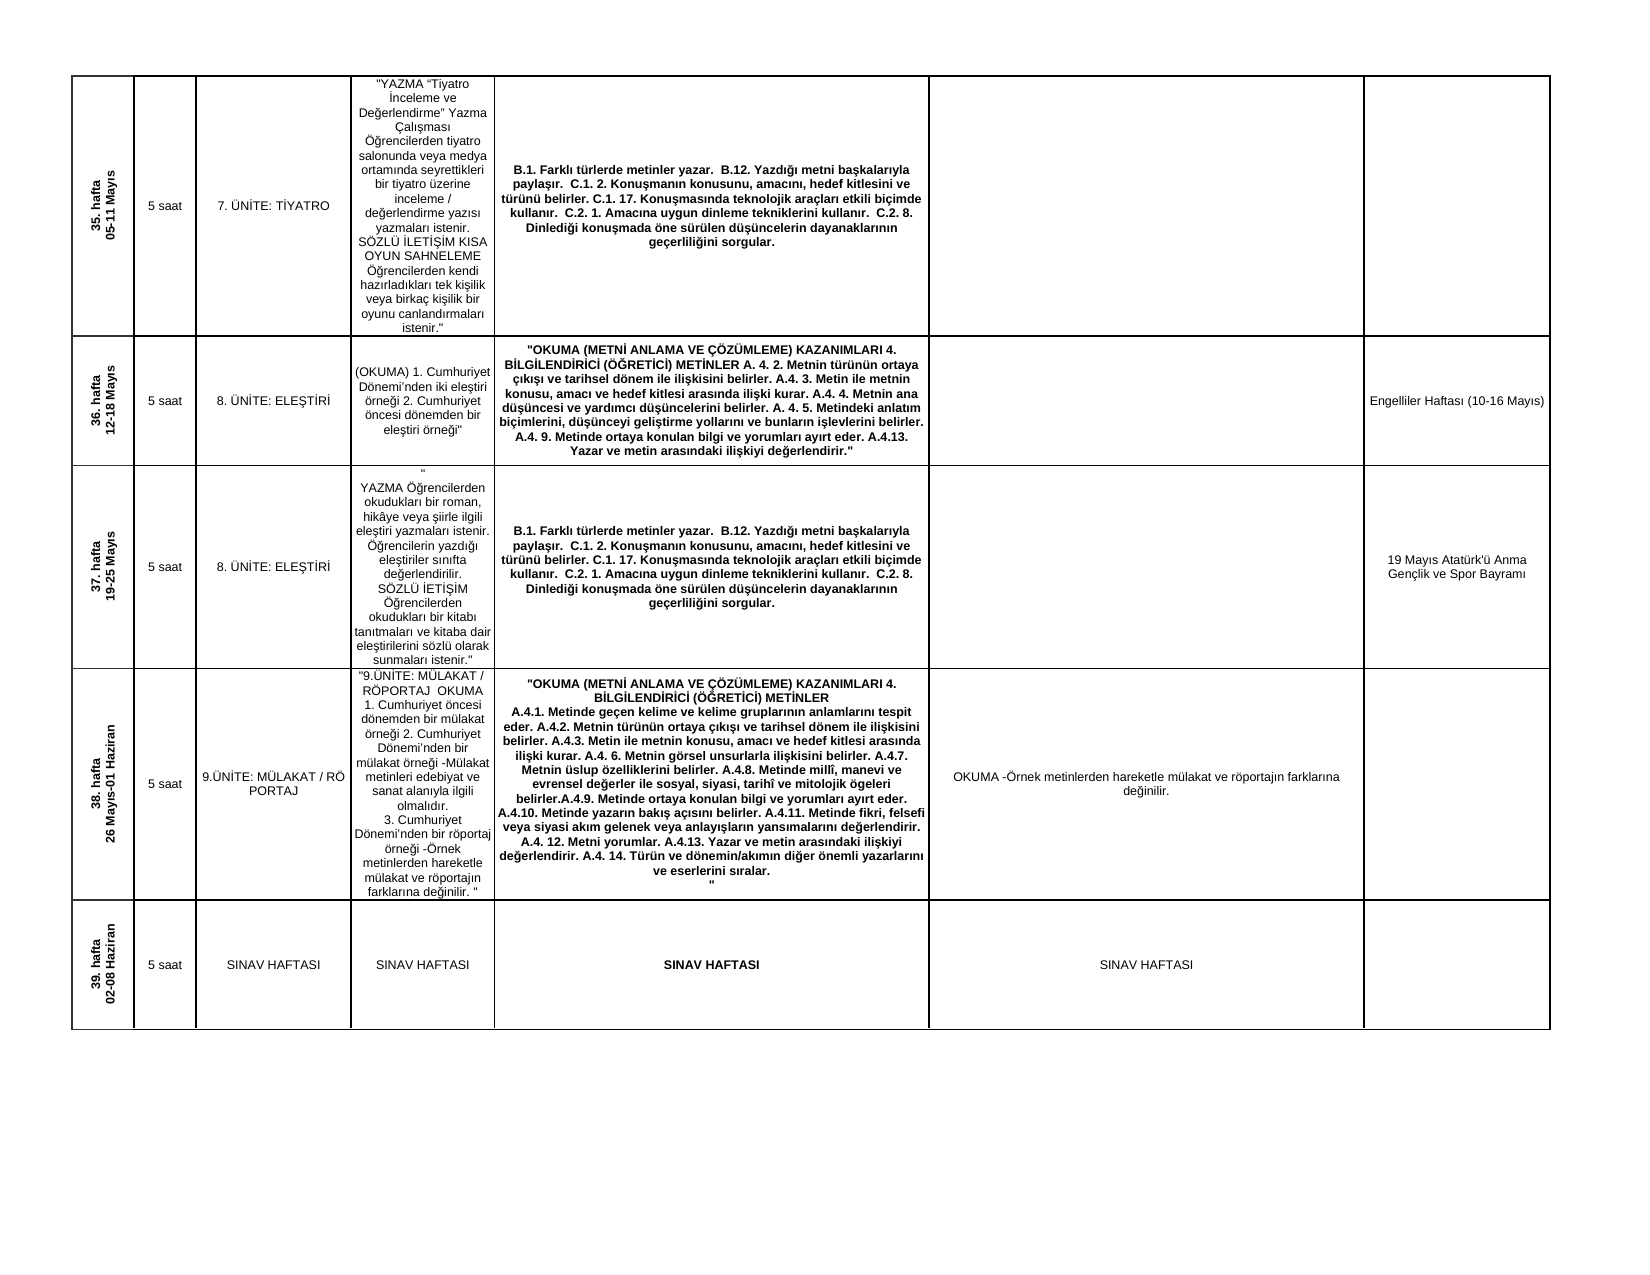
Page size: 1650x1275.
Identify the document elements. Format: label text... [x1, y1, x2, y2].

table_cell 37. hafta 19-25 Mayıs [73, 466, 133, 667]
table_cell "OKUMA (METNİ ANLAMA VE ÇÖZÜMLEME) KAZANIMLARI 4. BİLGİLENDİRİCİ (ÖĞRETİCİ) METİNLER A.4.1. Metinde geçen kelime ve kelime gruplarının anlamlarını tespit eder. A.4.2. Metnin türünün ortaya çıkışı ve tarihsel dönem ile ilişkisini belirler. A.4.3. Metin ile metnin konusu, amacı ve hedef kitlesi arasında ilişki kurar. A.4. 6. Metnin görsel unsurlarla ilişkisini belirler. A.4.7. Metnin üslup özelliklerini belirler. A.4.8. Metinde millî, manevi ve evrensel değerler ile sosyal, siyasi, tarihî ve mitolojik ögeleri belirler.A.4.9. Metinde ortaya konulan bilgi ve yorumları ayırt eder. A.4.10. Metinde yazarın bakış açısını belirler. A.4.11. Metinde fikri, felsefi veya siyasi akım gelenek veya anlayışların yansımalarını değerlendirir. A.4. 12. Metni yorumlar. A.4.13. Yazar ve metin arasındaki ilişkiyi değerlendirir. A.4. 14. Türün ve dönemin/akımın diğer önemli yazarlarını ve eserlerini sıralar. " [495, 669, 928, 899]
table_cell Engelliler Haftası (10-16 Mayıs) [1365, 337, 1549, 465]
table_cell 38. hafta 26 Mayıs-01 Haziran [73, 669, 133, 899]
table_cell 5 saat [135, 669, 195, 899]
table_cell 36. hafta 12-18 Mayıs [73, 337, 133, 465]
table_cell 9.ÜNİTE: MÜLAKAT / RÖPORTAJ [197, 669, 350, 899]
table_cell [1365, 901, 1549, 1028]
table_cell (OKUMA) 1. Cumhuriyet Dönemi’nden iki eleştiri örneği 2. Cumhuriyet öncesi dönemden bir eleştiri örneği" [352, 337, 494, 465]
table_cell SINAV HAFTASI [352, 901, 494, 1028]
table_cell 5 saat [135, 901, 195, 1028]
table_cell "OKUMA (METNİ ANLAMA VE ÇÖZÜMLEME) KAZANIMLARI 4. BİLGİLENDİRİCİ (ÖĞRETİCİ) METİNLER A. 4. 2. Metnin türünün ortaya çıkışı ve tarihsel dönem ile ilişkisini belirler. A.4. 3. Metin ile metnin konusu, amacı ve hedef kitlesi arasında ilişki kurar. A.4. 4. Metnin ana düşüncesi ve yardımcı düşüncelerini belirler. A. 4. 5. Metindeki anlatım biçimlerini, düşünceyi geliştirme yollarını ve bunların işlevlerini belirler. A.4. 9. Metinde ortaya konulan bilgi ve yorumları ayırt eder. A.4.13. Yazar ve metin arasındaki ilişkiyi değerlendirir." [495, 337, 928, 465]
table_cell 19 Mayıs Atatürk'ü Anma Gençlik ve Spor Bayramı [1365, 466, 1549, 667]
table_cell [1365, 669, 1549, 899]
table_cell OKUMA -Örnek metinlerden hareketle mülakat ve röportajın farklarına değinilir. [930, 669, 1363, 899]
table_cell " YAZMA Öğrencilerden okudukları bir roman, hikâye veya şiirle ilgili eleştiri yazmaları istenir. Öğrencilerin yazdığı eleştiriler sınıfta değerlendirilir. SÖZLÜ İETİŞİM Öğrencilerden okudukları bir kitabı tanıtmaları ve kitaba dair eleştirilerini sözlü olarak sunmaları istenir." [352, 466, 494, 667]
table_cell 35. hafta 05-11 Mayıs [73, 77, 133, 335]
table_cell 5 saat [135, 77, 195, 335]
table_cell [930, 77, 1363, 335]
table_cell "9.ÜNİTE: MÜLAKAT / RÖPORTAJ OKUMA 1. Cumhuriyet öncesi dönemden bir mülakat örneği 2. Cumhuriyet Dönemi’nden bir mülakat örneği -Mülakat metinleri edebiyat ve sanat alanıyla ilgili olmalıdır. 3. Cumhuriyet Dönemi’nden bir röportaj örneği -Örnek metinlerden hareketle mülakat ve röportajın farklarına değinilir. " [352, 669, 494, 899]
table_cell [930, 466, 1363, 667]
table_cell SINAV HAFTASI [495, 901, 928, 1028]
table_cell 8. ÜNİTE: ELEŞTİRİ [197, 337, 350, 465]
table_cell B.1. Farklı türlerde metinler yazar. B.12. Yazdığı metni başkalarıyla paylaşır. C.1. 2. Konuşmanın konusunu, amacını, hedef kitlesini ve türünü belirler. C.1. 17. Konuşmasında teknolojik araçları etkili biçimde kullanır. C.2. 1. Amacına uygun dinleme tekniklerini kullanır. C.2. 8. Dinlediği konuşmada öne sürülen düşüncelerin dayanaklarının geçerliliğini sorgular. [495, 466, 928, 667]
table_cell B.1. Farklı türlerde metinler yazar. B.12. Yazdığı metni başkalarıyla paylaşır. C.1. 2. Konuşmanın konusunu, amacını, hedef kitlesini ve türünü belirler. C.1. 17. Konuşmasında teknolojik araçları etkili biçimde kullanır. C.2. 1. Amacına uygun dinleme tekniklerini kullanır. C.2. 8. Dinlediği konuşmada öne sürülen düşüncelerin dayanaklarının geçerliliğini sorgular. [495, 77, 928, 335]
table_cell [1365, 77, 1549, 335]
table_cell 39. hafta 02-08 Haziran [73, 901, 133, 1028]
table_cell "YAZMA “Tiyatro İnceleme ve Değerlendirme” Yazma Çalışması Öğrencilerden tiyatro salonunda veya medya ortamında seyrettikleri bir tiyatro üzerine inceleme / değerlendirme yazısı yazmaları istenir. SÖZLÜ İLETİŞİM KISA OYUN SAHNELEME Öğrencilerden kendi hazırladıkları tek kişilik veya birkaç kişilik bir oyunu canlandırmaları istenir." [352, 77, 494, 335]
table_cell SINAV HAFTASI [197, 901, 350, 1028]
table_cell SINAV HAFTASI [930, 901, 1363, 1028]
table_cell 8. ÜNİTE: ELEŞTİRİ [197, 466, 350, 667]
table_cell 5 saat [135, 466, 195, 667]
table_cell 7. ÜNİTE: TİYATRO [197, 77, 350, 335]
table_cell [930, 337, 1363, 465]
table_cell 5 saat [135, 337, 195, 465]
